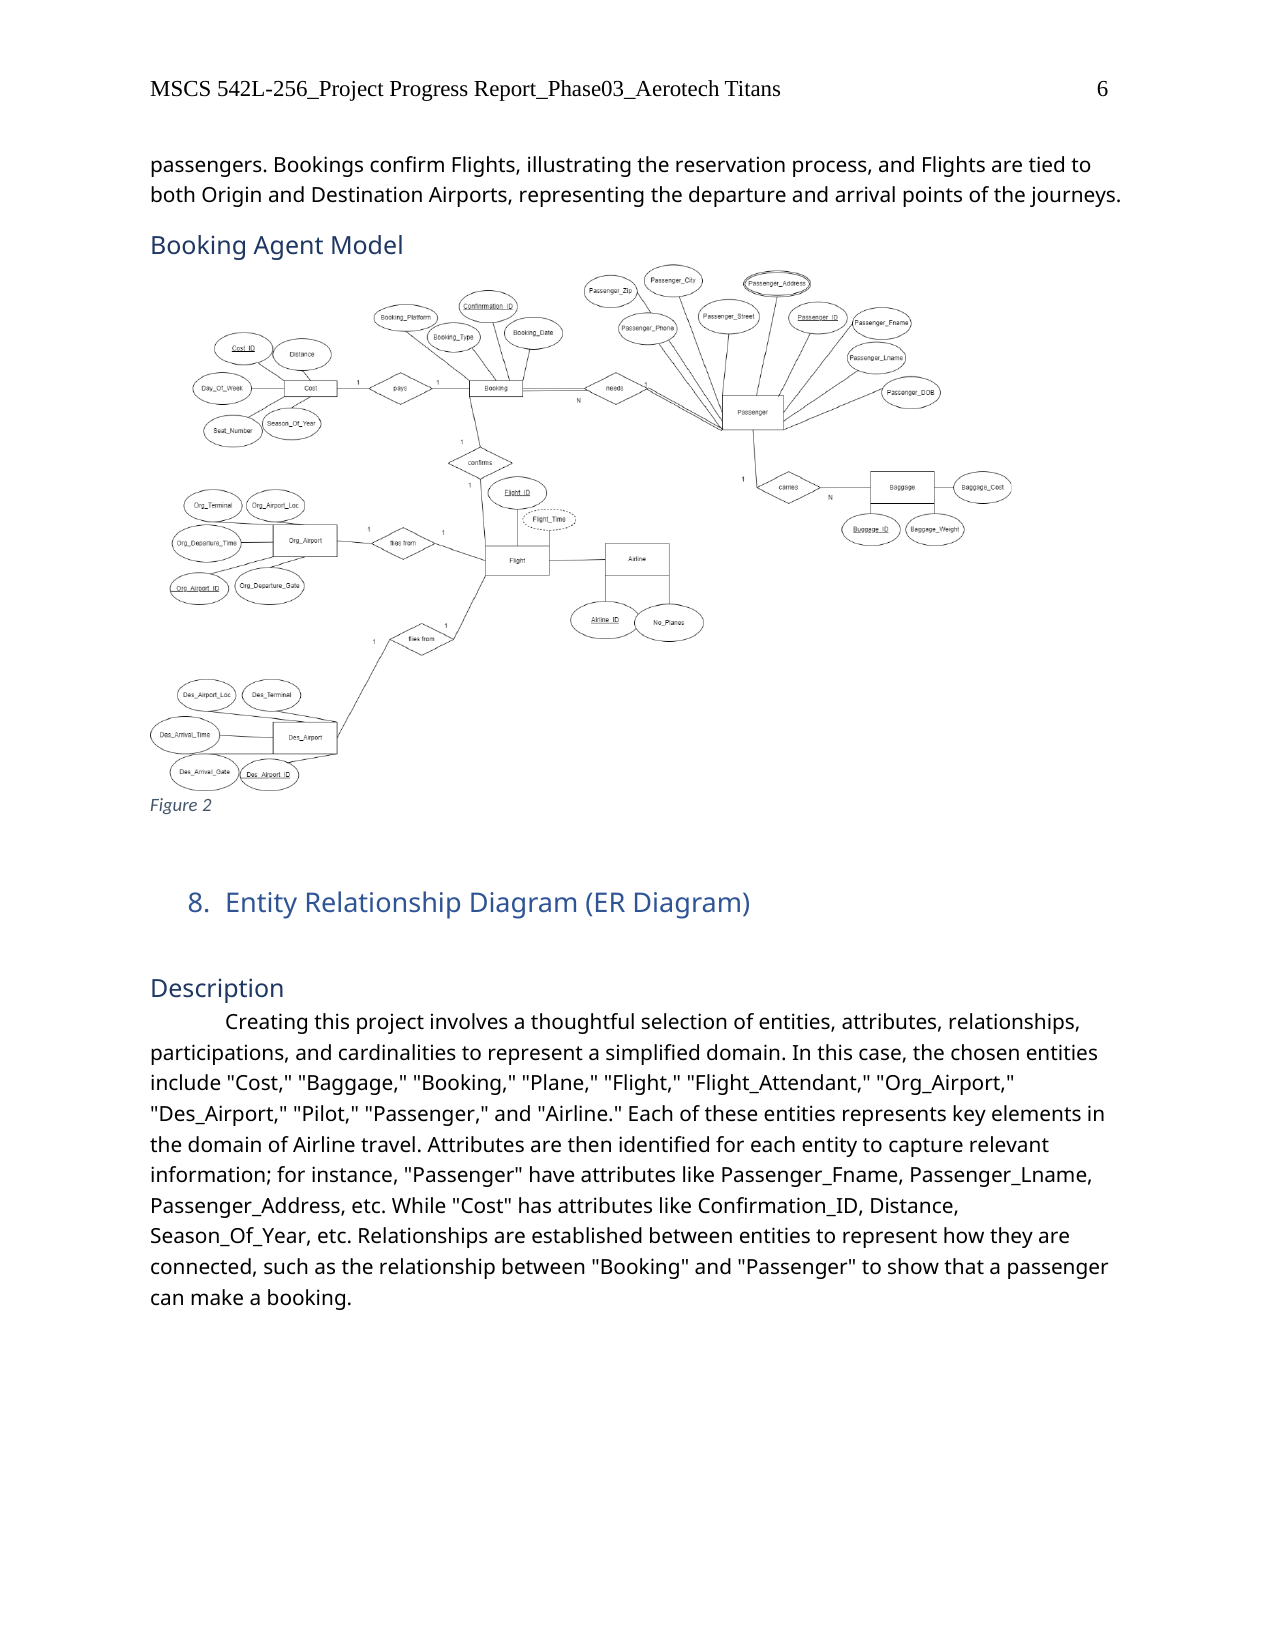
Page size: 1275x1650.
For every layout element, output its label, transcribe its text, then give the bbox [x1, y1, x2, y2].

subtitle Description [150, 971, 1125, 1004]
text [150, 150, 1125, 209]
subtitle Entity Relationship Diagram (ER Diagram) [187, 884, 1125, 921]
picture [150, 264, 1012, 791]
text Creating this project involves a thoughtful selection of entities, attributes, relationships, participations, and cardinalities to represent a simplified domain. In this case, the chosen entities include "Cost," "Baggage," "Booking," "Plane," "Flight," "Flight_Attendant," "Org_Airport," "Des_Airport," "Pilot," "Passenger," and "Airline." Each of these entities represents key elements in the domain of Airline travel. Attributes are then identified for each entity to capture relevant information; for instance, "Passenger" have attributes like Passenger_Fname, Passenger_Lname, Passenger_Address, etc. While "Cost" has attributes like Confirmation_ID, Distance, Season_Of_Year, etc. Relationships are established between entities to represent how they are connected, such as the relationship between "Booking" and "Passenger" to show that a passenger can make a booking. [150, 1007, 1125, 1311]
text Figure 2 [150, 793, 1125, 816]
